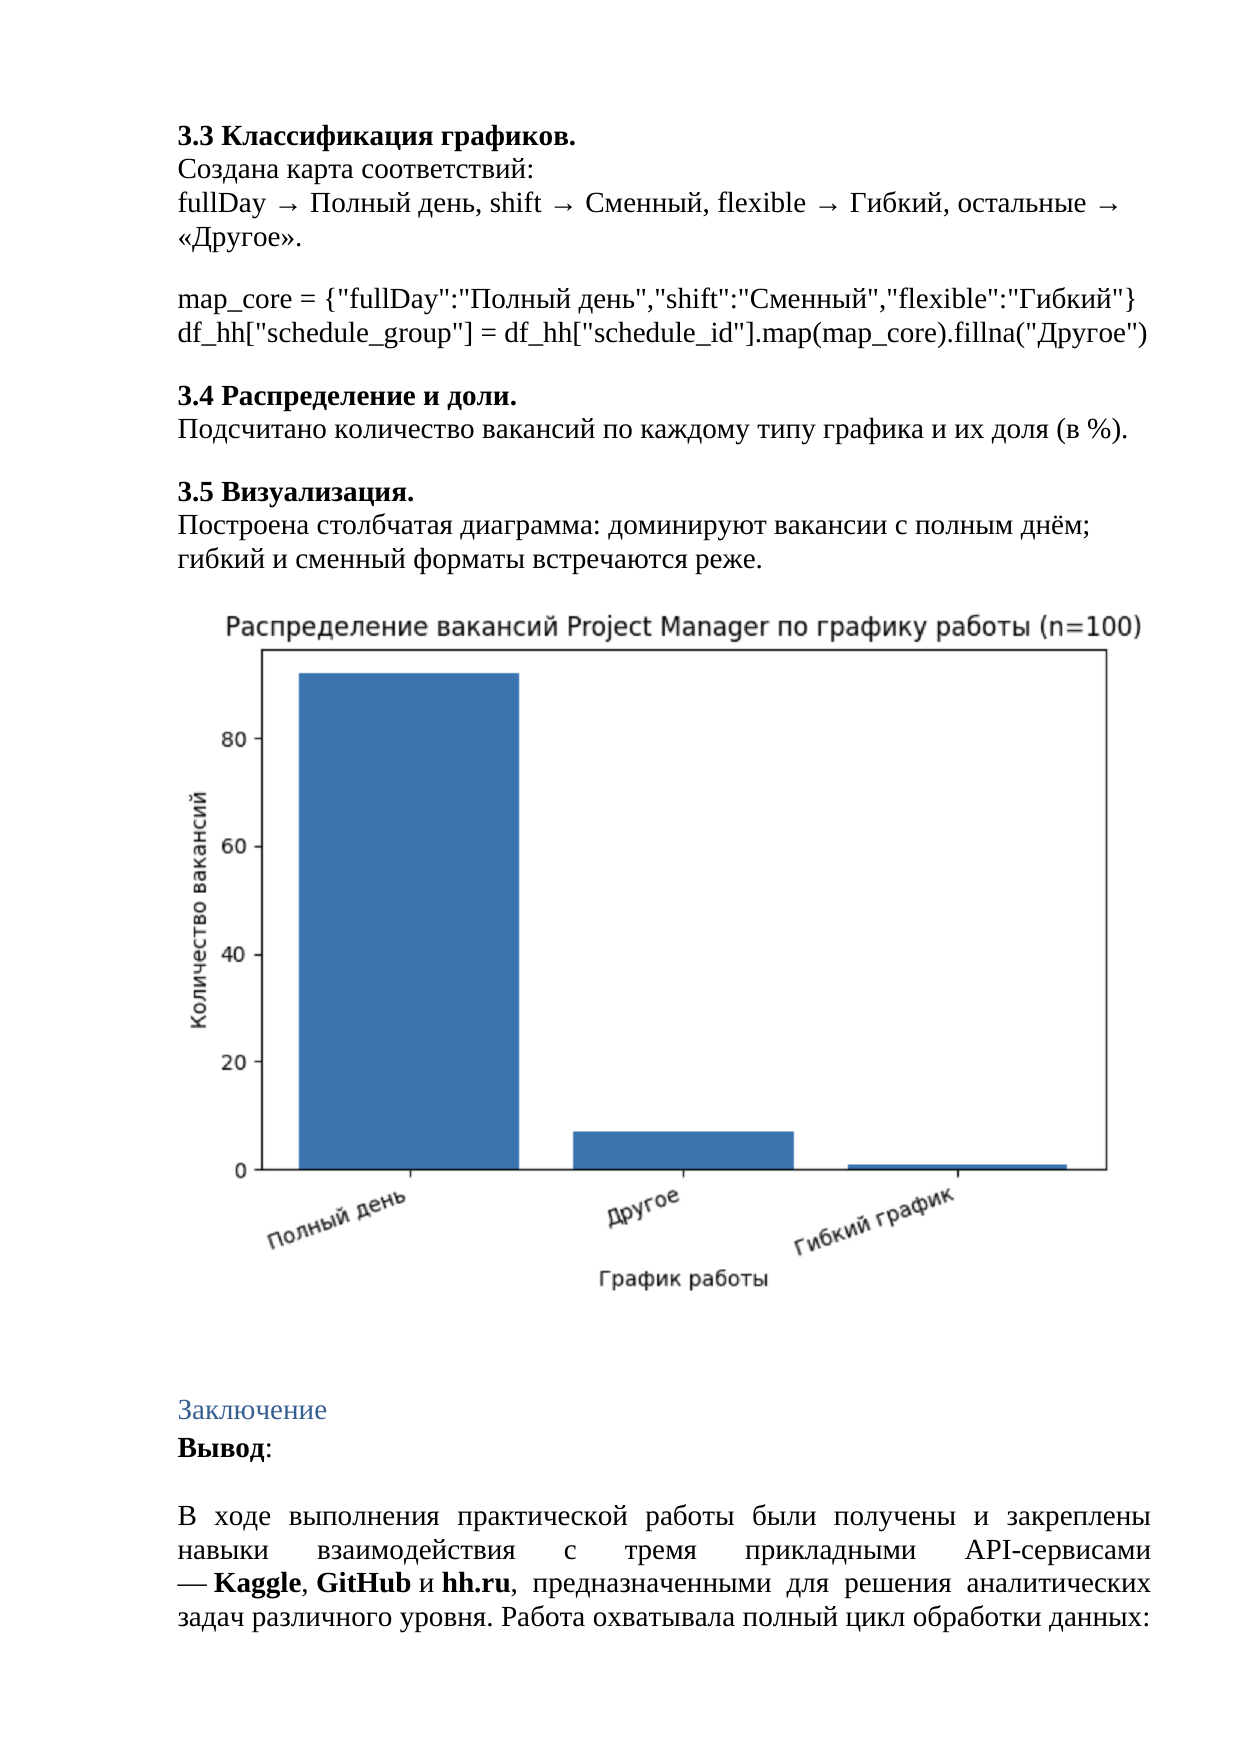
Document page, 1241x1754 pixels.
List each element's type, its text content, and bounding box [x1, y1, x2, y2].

text 3.3 Классификация графиков. Создана карта соответствий: fullDay → Полный день, shift → Сменный, flexible → Гибкий, остальные → «Другое». [177, 118, 1152, 252]
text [177, 1498, 1152, 1632]
picture [177, 603, 1152, 1300]
text map_core = {"fullDay":"Полный день","shift":"Сменный","flexible":"Гибкий"} [177, 281, 1152, 315]
text 3.4 Распределение и доли. Подсчитано количество вакансий по каждому типу графика и их доля (в %). [177, 378, 1152, 445]
text df_hh["schedule_group"] = df_hh["schedule_id"].map(map_core).fillna("Другое") [177, 315, 1152, 348]
text 3.5 Визуализация. Построена столбчатая диаграмма: доминируют вакансии с полным днём; гибкий и сменный форматы встречаются реже. [177, 474, 1152, 574]
subtitle Заключение [177, 1392, 1152, 1426]
text Вывод: [177, 1431, 1152, 1464]
